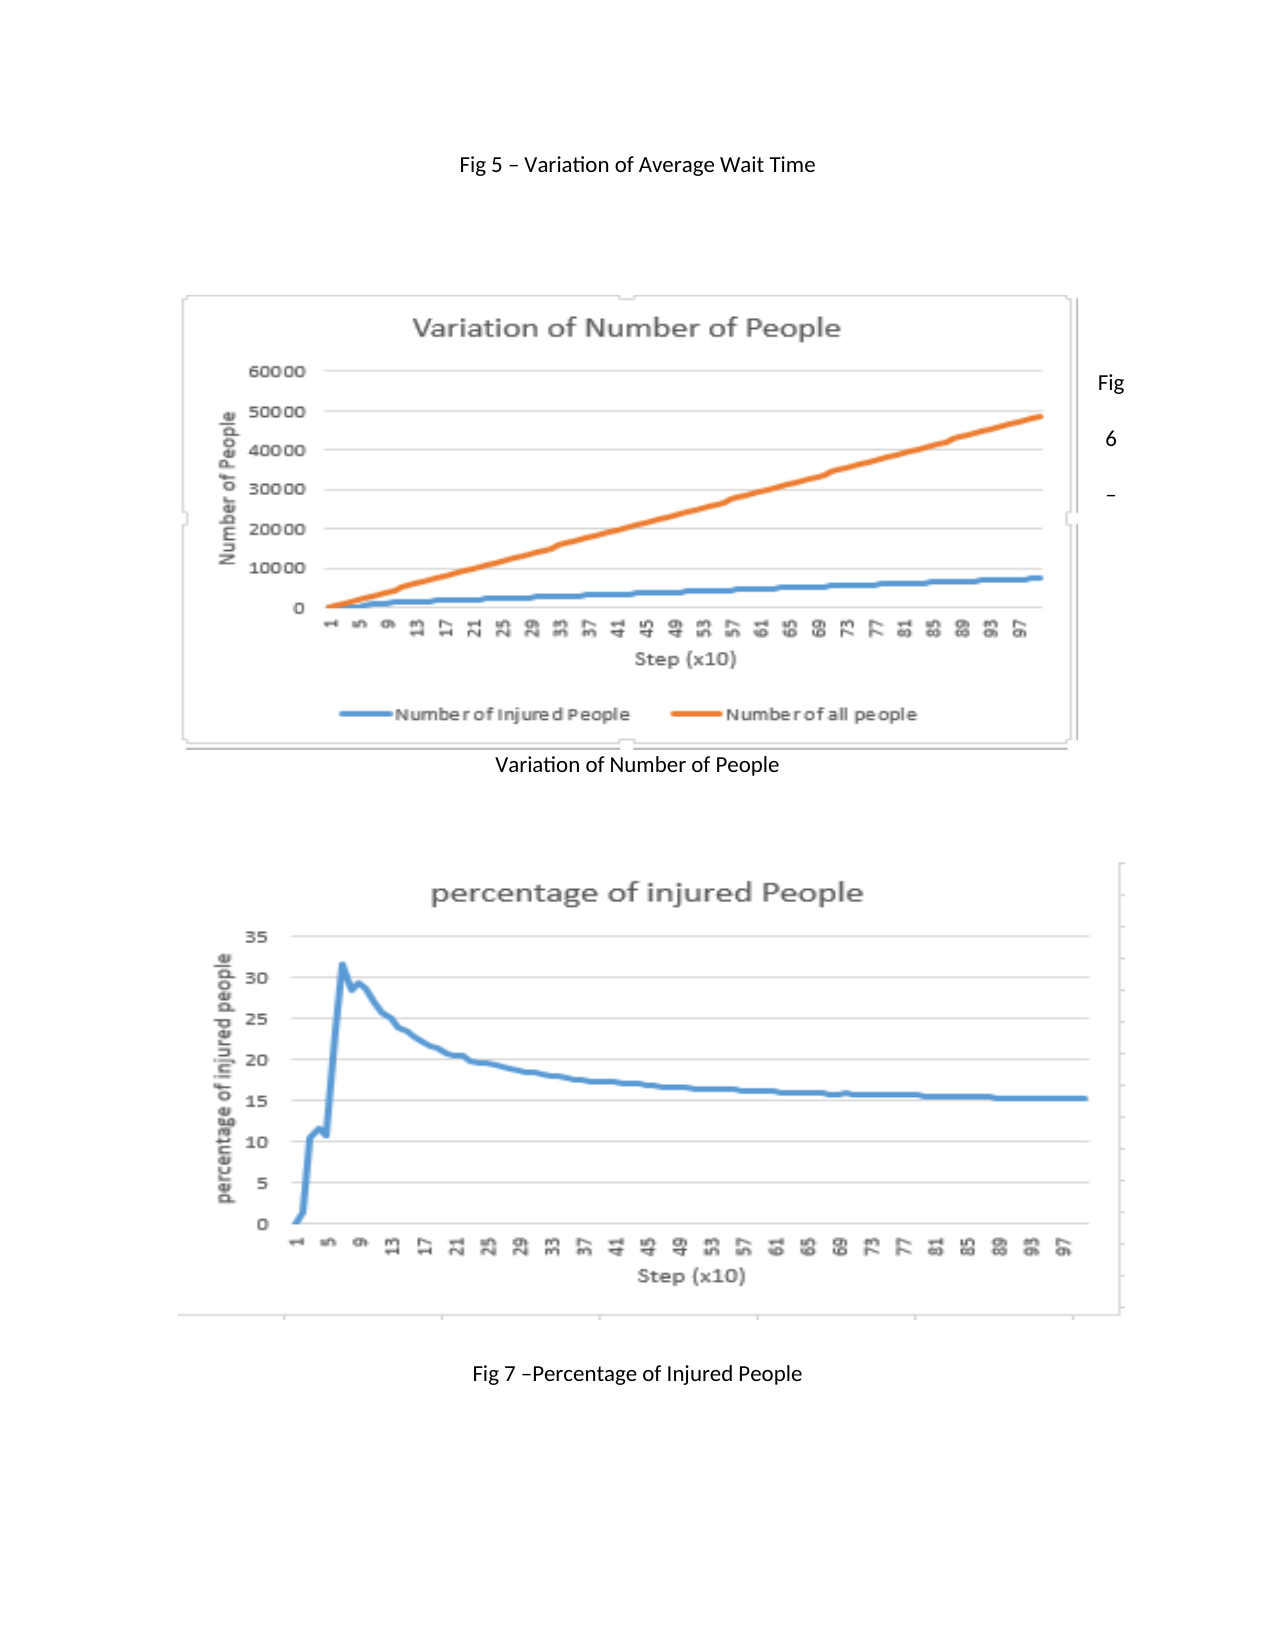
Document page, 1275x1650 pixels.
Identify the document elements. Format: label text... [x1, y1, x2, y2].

picture [178, 295, 1079, 750]
text Fig 7 –Percentage of Injured People [150, 968, 1125, 1387]
text Fig 5 – Variation of Average Wait Time [150, 150, 1125, 178]
picture [177, 862, 1125, 1320]
